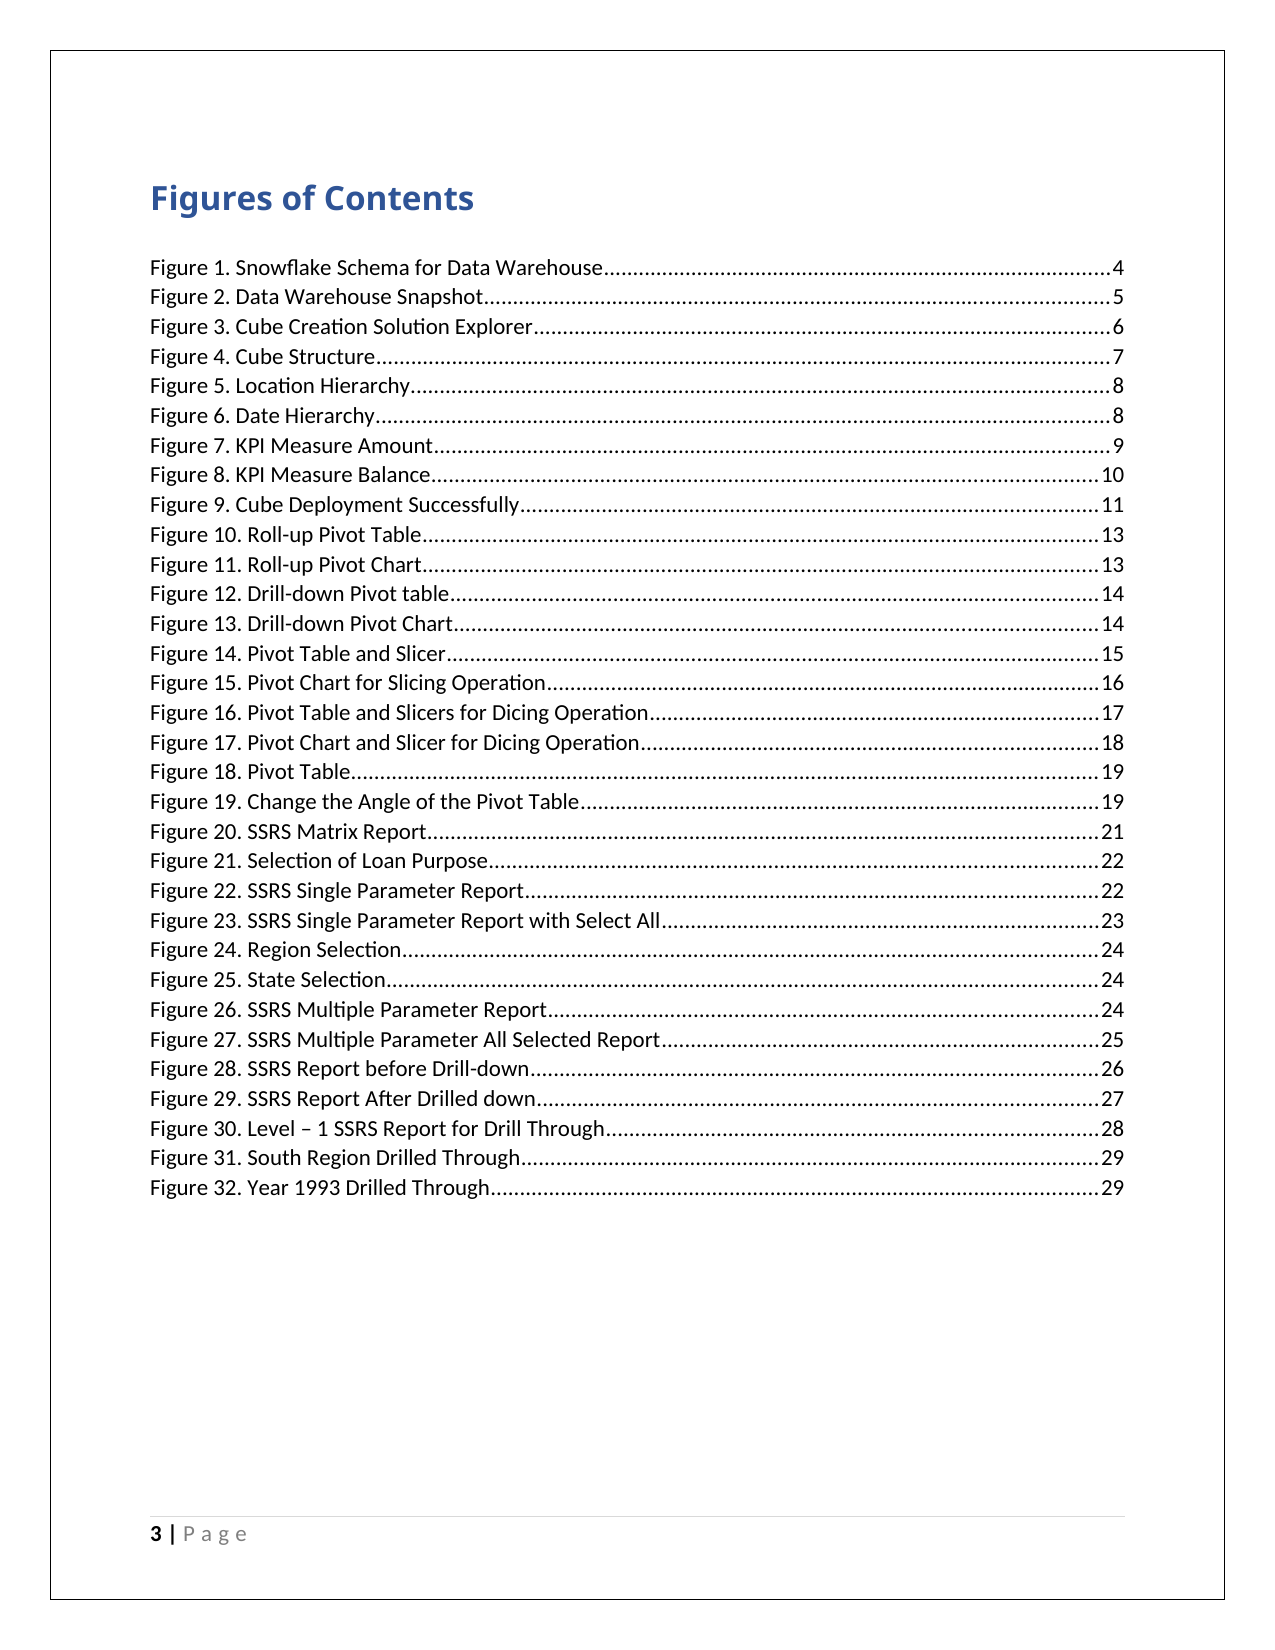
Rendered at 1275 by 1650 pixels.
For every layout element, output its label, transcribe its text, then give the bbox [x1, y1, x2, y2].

text Figure 1. Snowflake Schema for Data Warehouse 4 [150, 253, 1125, 281]
text Figure 12. Drill-down Pivot table 14 [150, 579, 1125, 607]
text Figure 23. SSRS Single Parameter Report with Select All 23 [150, 906, 1125, 934]
text Figure 11. Roll-up Pivot Chart 13 [150, 550, 1125, 578]
text Figure 19. Change the Angle of the Pivot Table 19 [150, 787, 1125, 815]
text Figure 27. SSRS Multiple Parameter All Selected Report 25 [150, 1025, 1125, 1053]
text Figure 15. Pivot Chart for Slicing Operation 16 [150, 668, 1125, 696]
text Figure 17. Pivot Chart and Slicer for Dicing Operation 18 [150, 728, 1125, 756]
text Figure 24. Region Selection 24 [150, 936, 1125, 964]
text Figure 9. Cube Deployment Successfully 11 [150, 490, 1125, 518]
text Figure 14. Pivot Table and Slicer 15 [150, 639, 1125, 667]
text Figure 25. State Selection 24 [150, 965, 1125, 993]
text Figure 28. SSRS Report before Drill-down 26 [150, 1054, 1125, 1082]
text Figure 4. Cube Structure 7 [150, 342, 1125, 370]
text Figure 2. Data Warehouse Snapshot 5 [150, 282, 1125, 311]
text Figure 30. Level – 1 SSRS Report for Drill Through 28 [150, 1114, 1125, 1142]
text Figure 10. Roll-up Pivot Table 13 [150, 520, 1125, 548]
text Figure 20. SSRS Matrix Report 21 [150, 817, 1125, 845]
text Figure 5. Location Hierarchy 8 [150, 372, 1125, 399]
text Figure 32. Year 1993 Drilled Through 29 [150, 1173, 1125, 1201]
text Figure 31. South Region Drilled Through 29 [150, 1143, 1125, 1171]
text Figure 22. SSRS Single Parameter Report 22 [150, 876, 1125, 904]
text Figure 26. SSRS Multiple Parameter Report 24 [150, 995, 1125, 1023]
text Figure 29. SSRS Report After Drilled down 27 [150, 1084, 1125, 1112]
text Figure 6. Date Hierarchy 8 [150, 401, 1125, 429]
text Figure 13. Drill-down Pivot Chart 14 [150, 609, 1125, 637]
text Figure 7. KPI Measure Amount 9 [150, 431, 1125, 459]
text Figure 3. Cube Creation Solution Explorer 6 [150, 312, 1125, 340]
text Figure 16. Pivot Table and Slicers for Dicing Operation 17 [150, 698, 1125, 726]
text Figure 18. Pivot Table 19 [150, 757, 1125, 786]
text Figure 8. KPI Measure Balance 10 [150, 461, 1125, 489]
subtitle Figures of Contents [150, 175, 1125, 220]
text Figure 21. Selection of Loan Purpose 22 [150, 847, 1125, 874]
